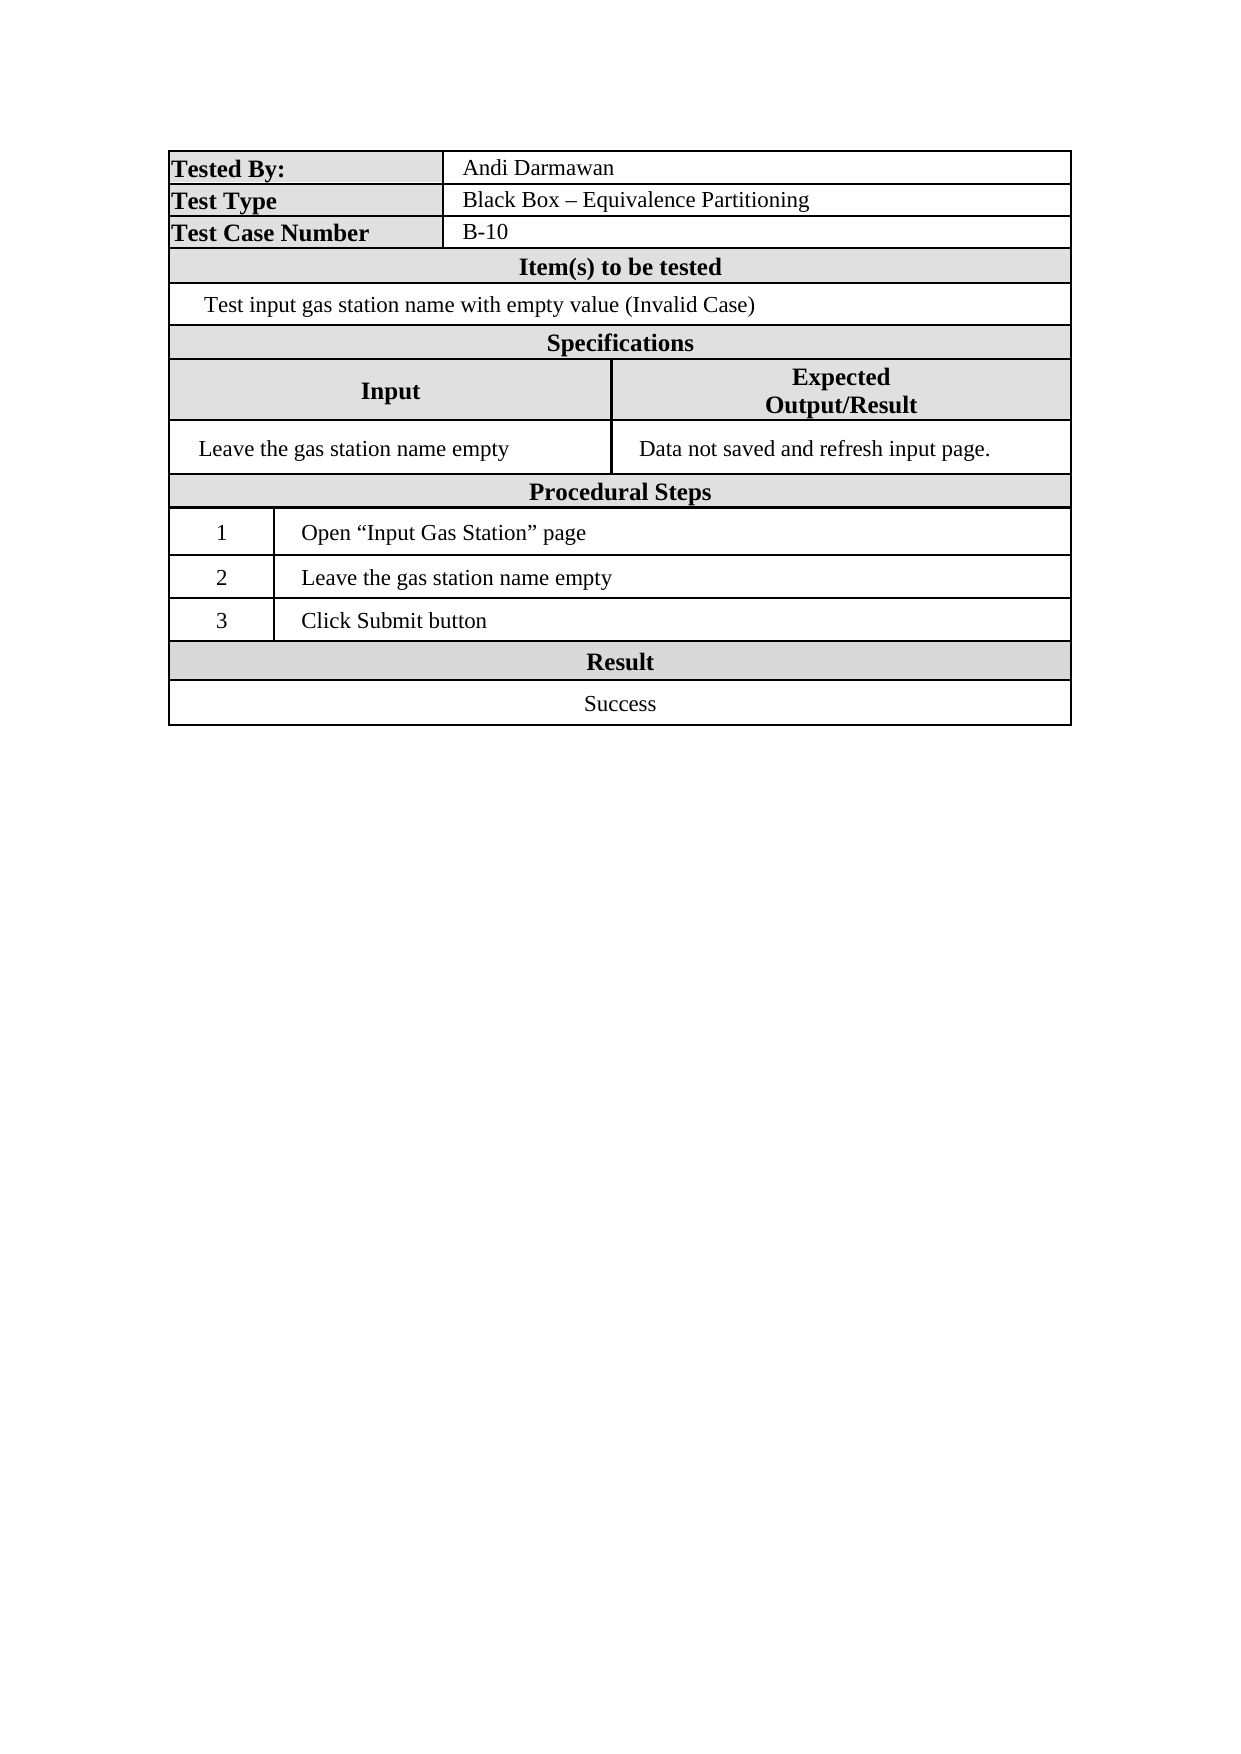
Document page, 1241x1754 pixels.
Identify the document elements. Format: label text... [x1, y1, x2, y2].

table_cell Success [170, 681, 1070, 723]
table_cell Input [170, 360, 610, 419]
table_cell Test Case Number [170, 217, 442, 247]
table_cell Leave the gas station name empty [170, 421, 610, 473]
table_cell Click Submit button [275, 599, 1070, 640]
table_header Andi Darmawan [444, 152, 1070, 182]
table_cell Expected Output/Result [613, 360, 1070, 419]
table_cell Test Type [170, 185, 442, 215]
table_header Tested By: [170, 152, 442, 182]
table_cell B-10 [444, 217, 1070, 247]
table_cell Test input gas station name with empty value (Invalid Case) [170, 284, 1070, 324]
table_cell 3 [170, 599, 273, 640]
table_cell Data not saved and refresh input page. [613, 421, 1070, 473]
table_cell Black Box – Equivalence Partitioning [444, 185, 1070, 215]
table_cell Leave the gas station name empty [275, 556, 1070, 597]
table_cell 2 [170, 556, 273, 597]
table_cell Specifications [170, 326, 1070, 358]
table_cell Procedural Steps [170, 475, 1070, 506]
table_cell 1 [170, 509, 273, 553]
table_cell Item(s) to be tested [170, 249, 1070, 282]
table_cell Result [170, 642, 1070, 679]
table_cell Open “Input Gas Station” page [275, 509, 1070, 553]
